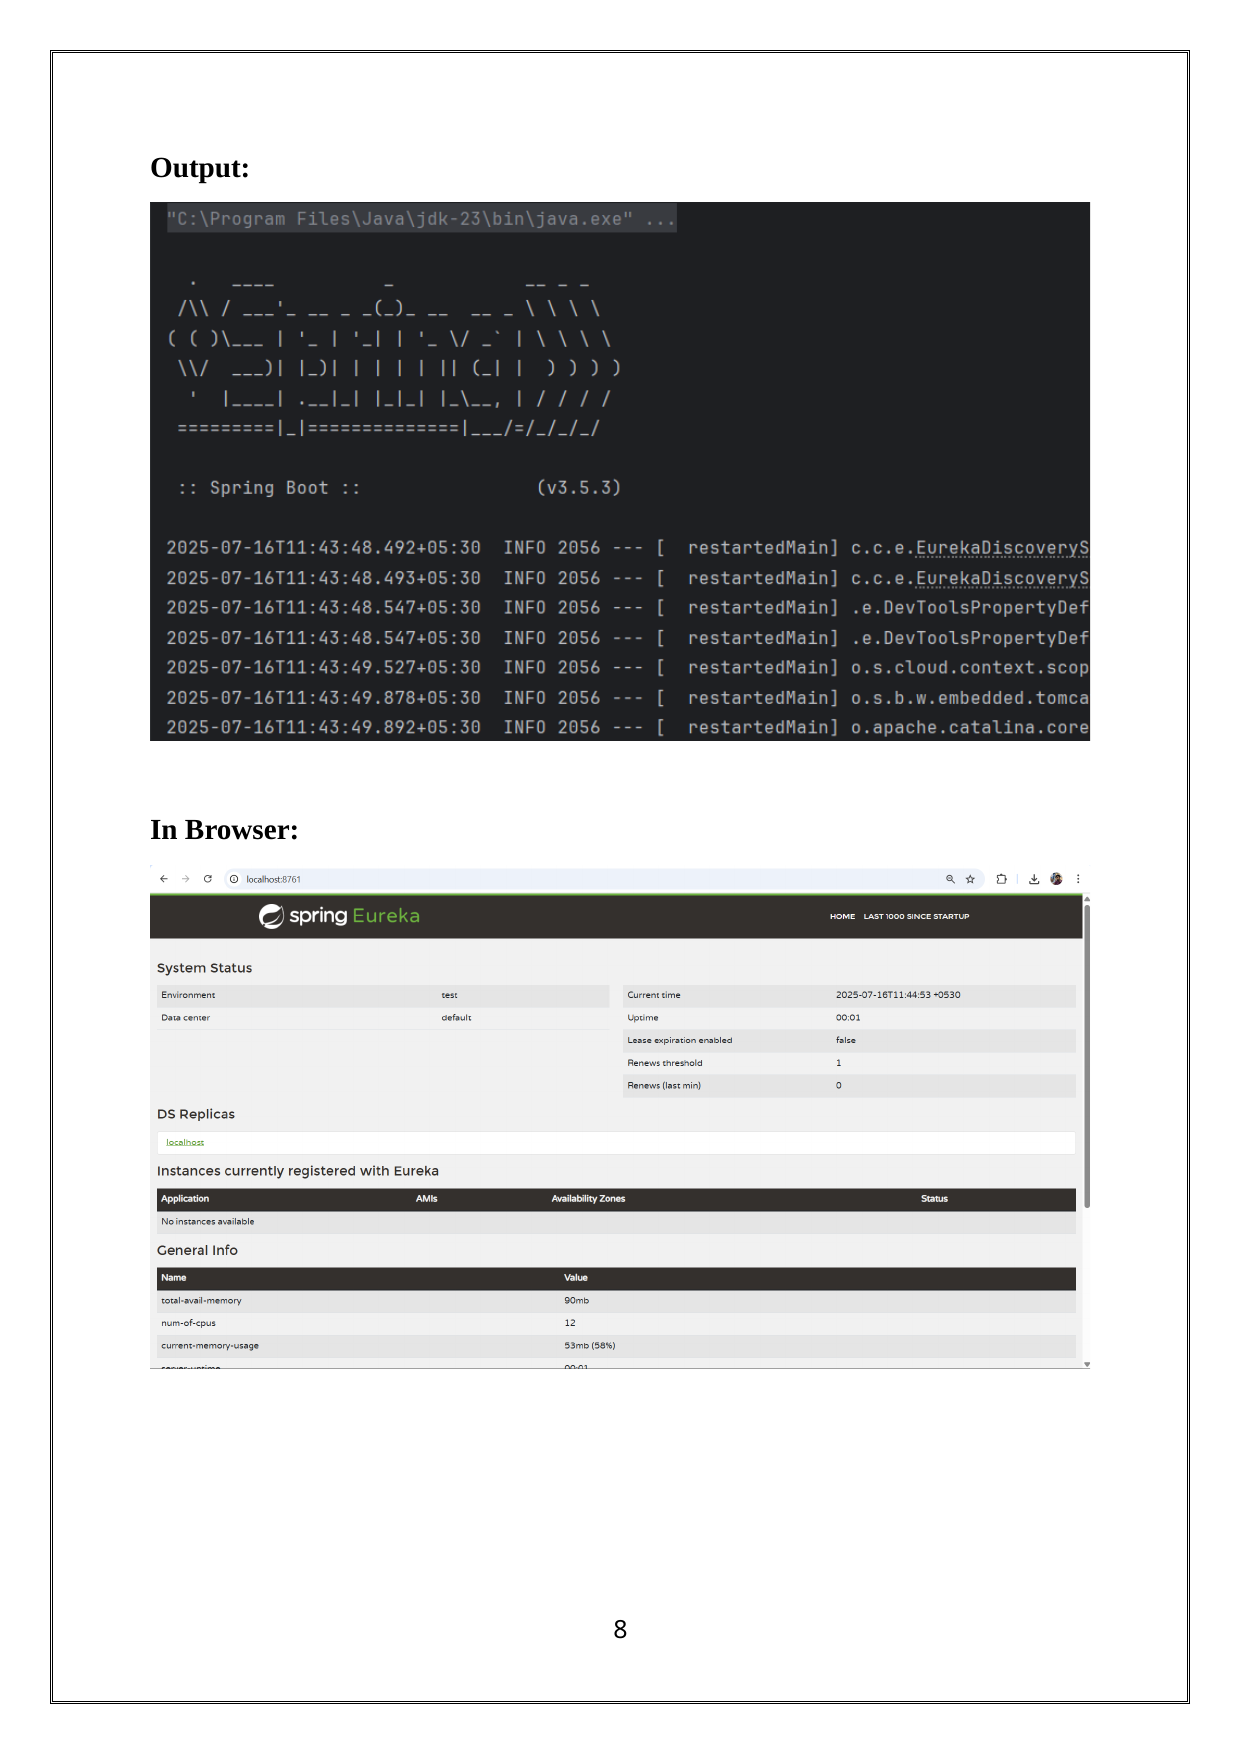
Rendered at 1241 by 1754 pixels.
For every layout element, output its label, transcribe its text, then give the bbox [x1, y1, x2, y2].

text Output: [150, 150, 1090, 183]
picture [150, 865, 1091, 1369]
text In Browser: [150, 812, 1090, 846]
picture [150, 202, 1091, 741]
